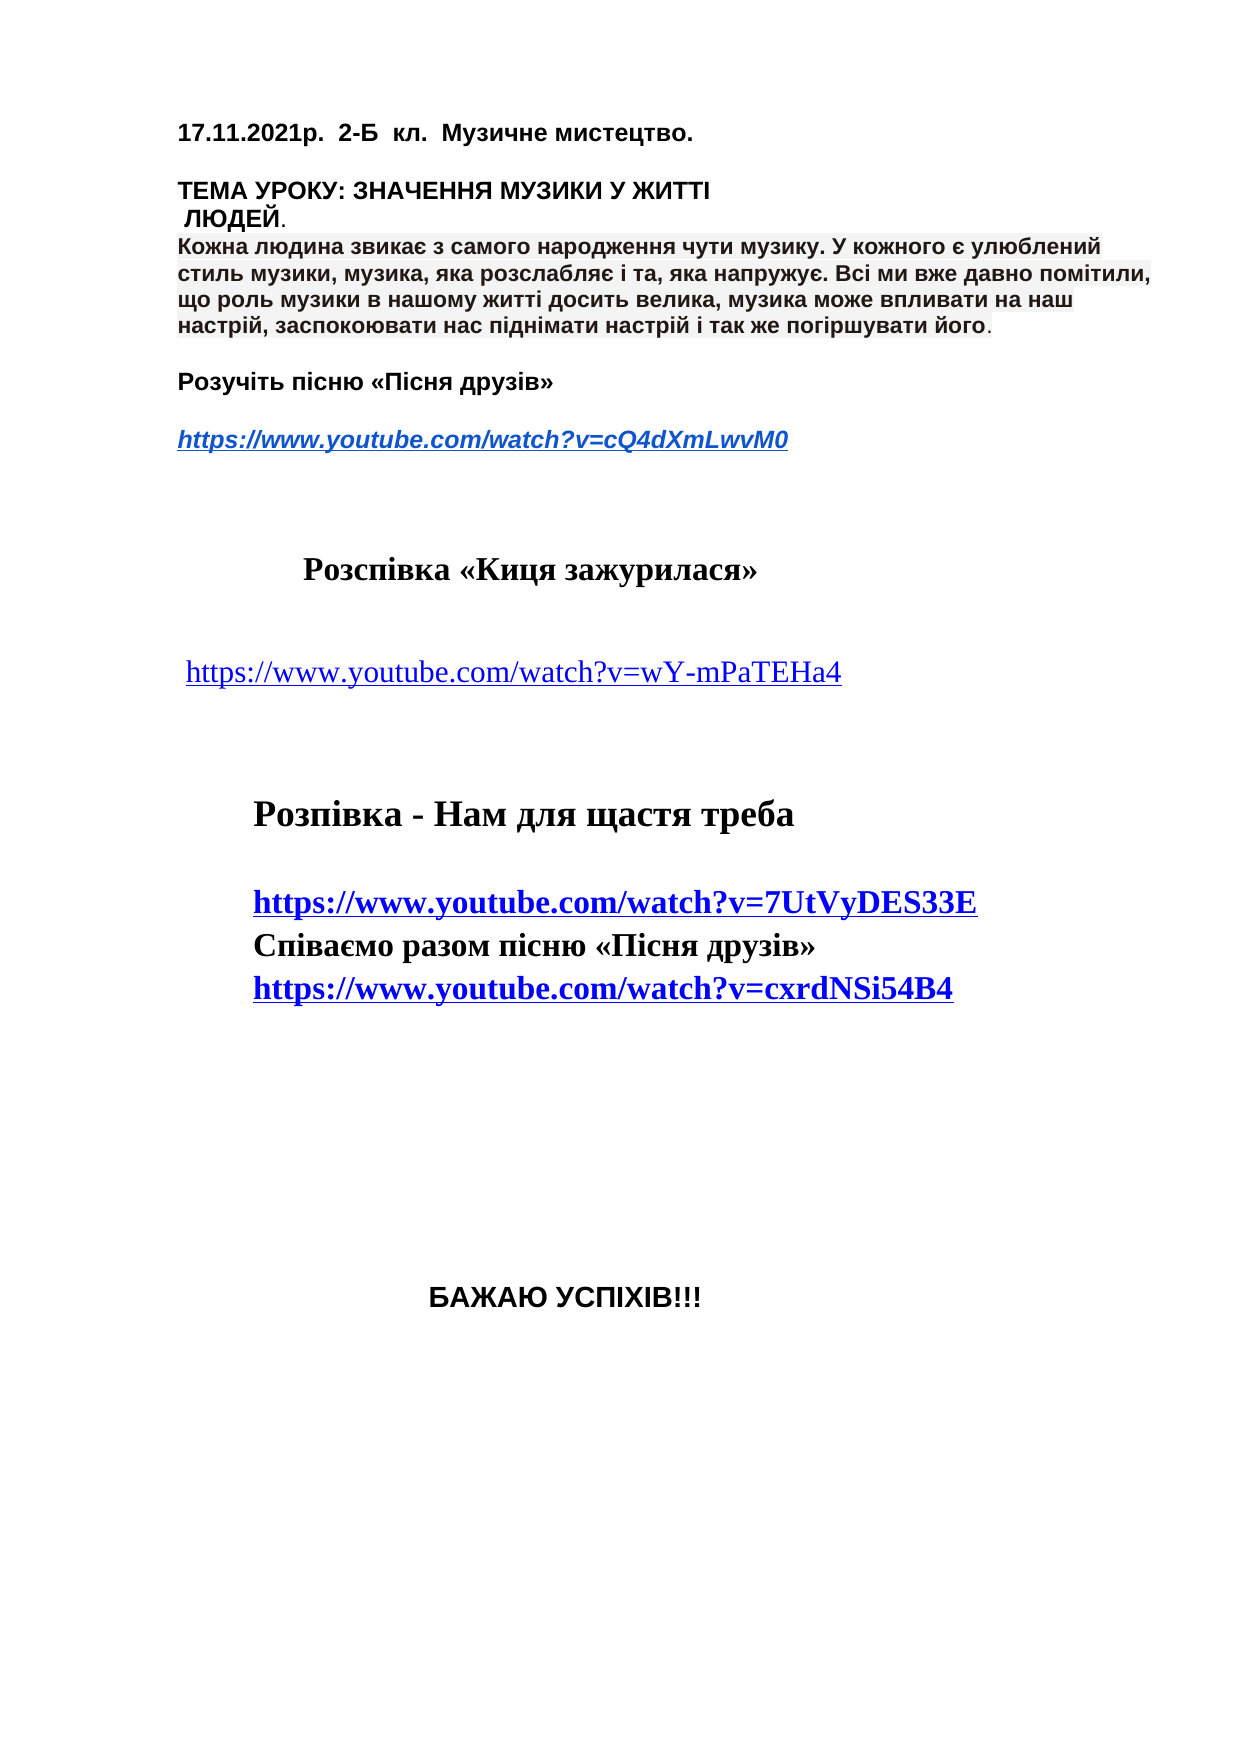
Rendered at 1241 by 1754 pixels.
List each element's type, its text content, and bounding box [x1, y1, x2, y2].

text https://www.youtube.com/watch?v=wY-mPaTEHa4 [178, 653, 1138, 689]
text ТЕМА УРОКУ: ЗНАЧЕННЯ МУЗИКИ У ЖИТТІ [177, 176, 1152, 204]
text Розспівка «Киця зажурилася» [177, 549, 1152, 587]
text https://www.youtube.com/watch?v=cxrdNSi54B4 [253, 968, 1152, 1007]
text Розпівка - Нам для щастя треба [253, 791, 1152, 834]
text БАЖАЮ УСПІХІВ!!! [177, 1280, 1152, 1313]
text https://www.youtube.com/watch?v=7UtVyDES33E [253, 882, 1152, 921]
text 17.11.2021р. 2-Б кл. Музичне мистецтво. [177, 118, 1152, 147]
text https://www.youtube.com/watch?v=cQ4dXmLwvM0 [177, 425, 1152, 453]
text Співаємо разом пісню «Пісня друзів» [253, 925, 1152, 964]
text Розучіть пісню «Пісня друзів» [177, 367, 1152, 396]
text Кожна людина звикає з самого народження чути музику. У кожного є улюблений стиль музики, музика, яка розслабляє і та, яка напружує. Всі ми вже давно помітили, що роль музики в нашому житті досить велика, музика може впливати на наш настрій, заспокоювати нас піднімати настрій і так же погіршувати його. [177, 233, 1152, 338]
text ЛЮДЕЙ. [177, 204, 1152, 233]
